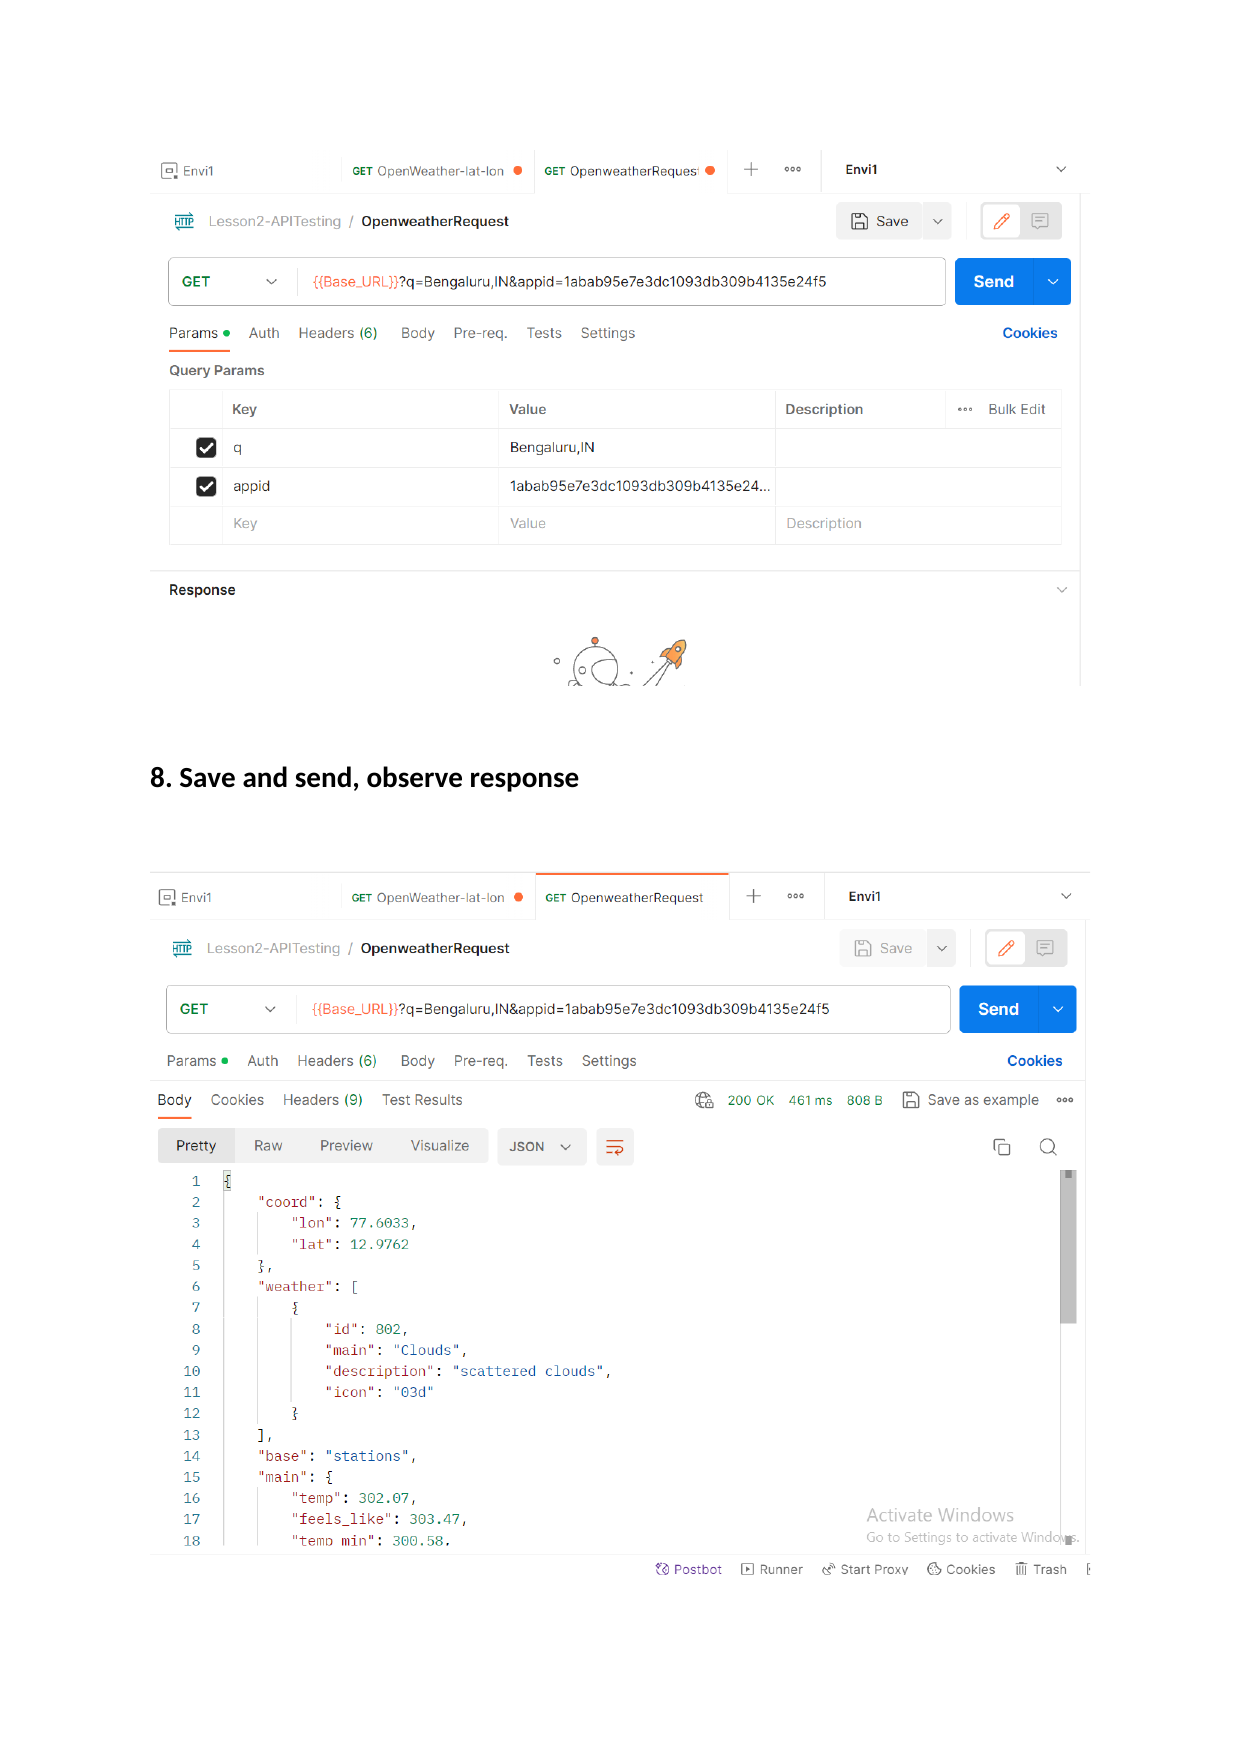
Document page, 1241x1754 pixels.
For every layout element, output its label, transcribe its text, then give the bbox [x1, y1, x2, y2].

text 8. Save and send, observe response [150, 759, 1090, 795]
picture [150, 150, 1091, 686]
picture [150, 869, 1091, 1575]
